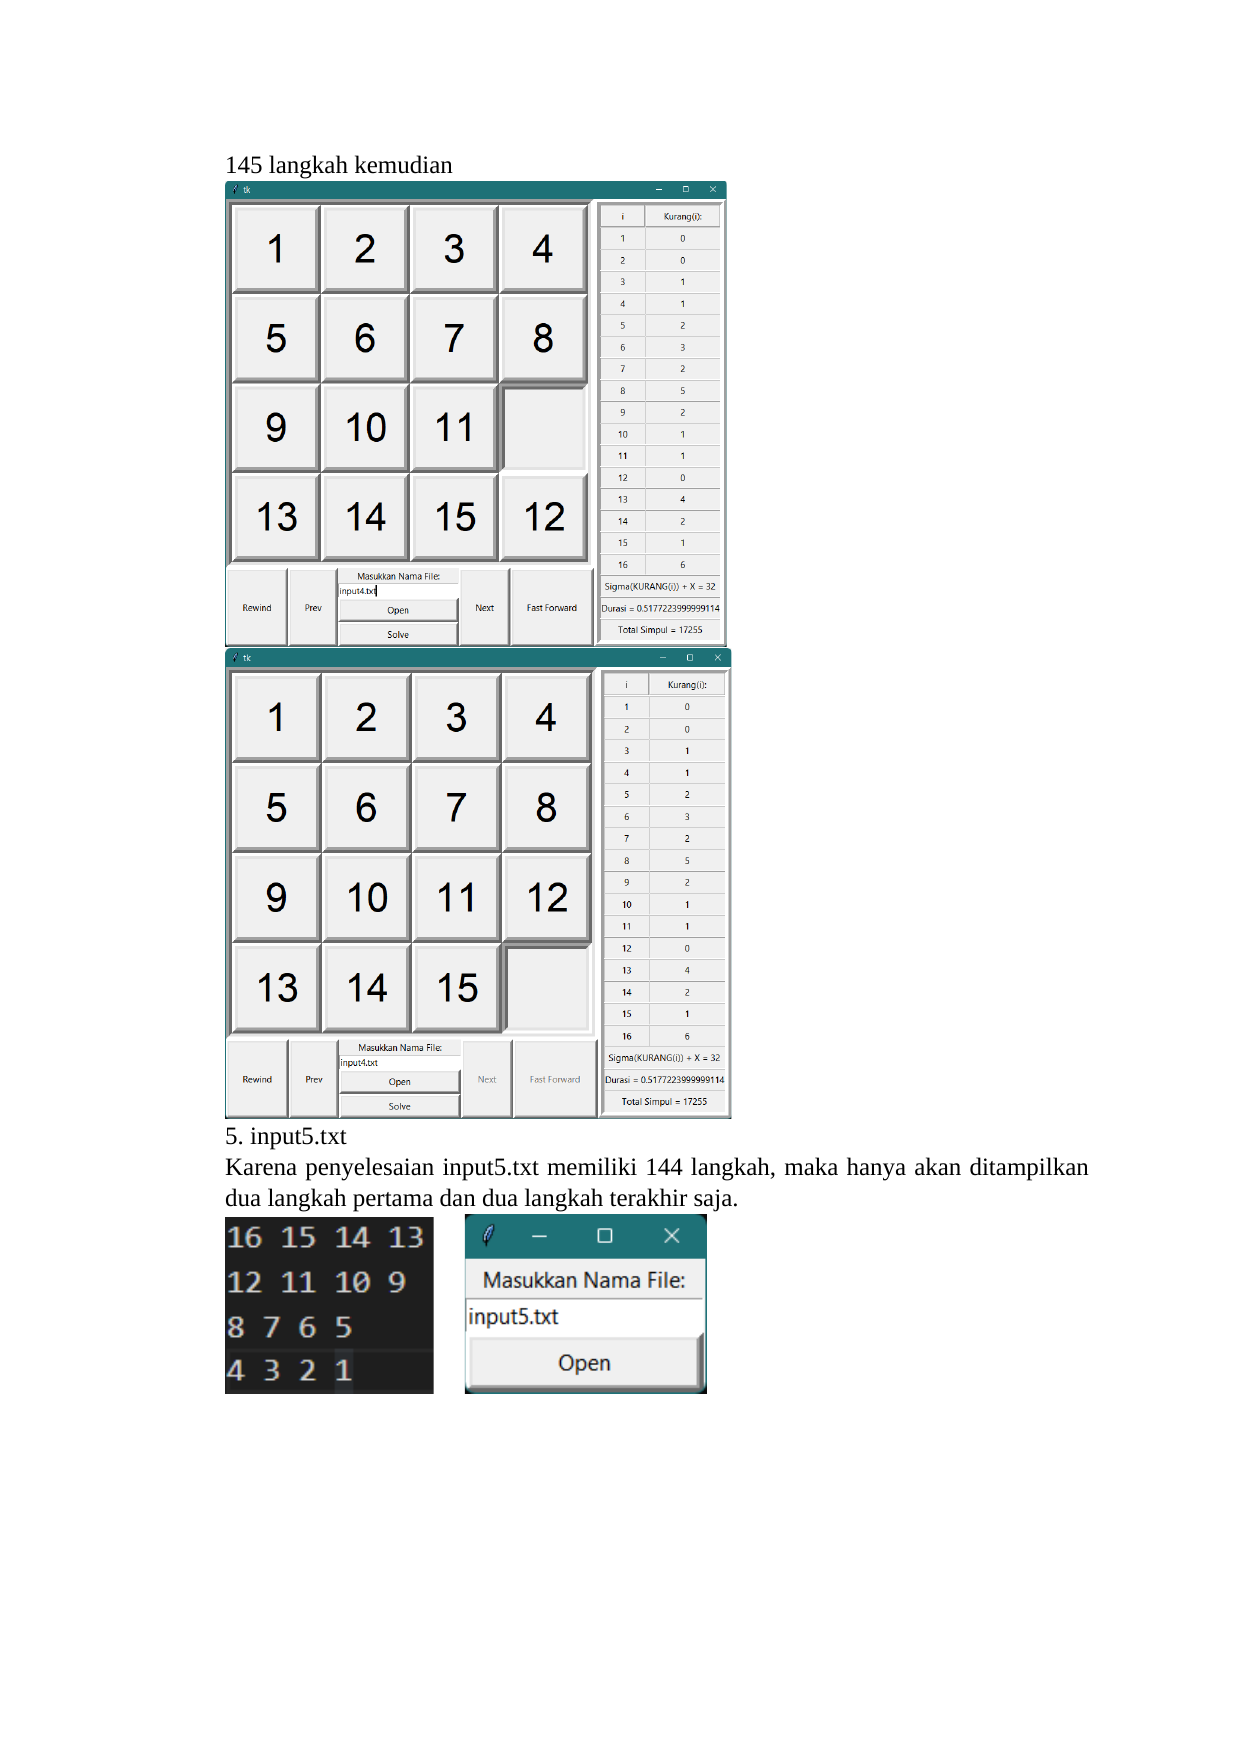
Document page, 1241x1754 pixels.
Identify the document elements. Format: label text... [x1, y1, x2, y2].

list 145 langkah kemudian [225, 150, 1090, 179]
picture [225, 648, 732, 1119]
picture [225, 181, 727, 647]
list Karena penyelesaian input5.txt memiliki 144 langkah, maka hanya akan ditampilkan dua langkah pertama dan dua langkah terakhir saja. [225, 1152, 1090, 1212]
list 5. input5.txt [225, 1121, 1090, 1150]
picture [464, 1214, 707, 1394]
picture [225, 1217, 434, 1394]
